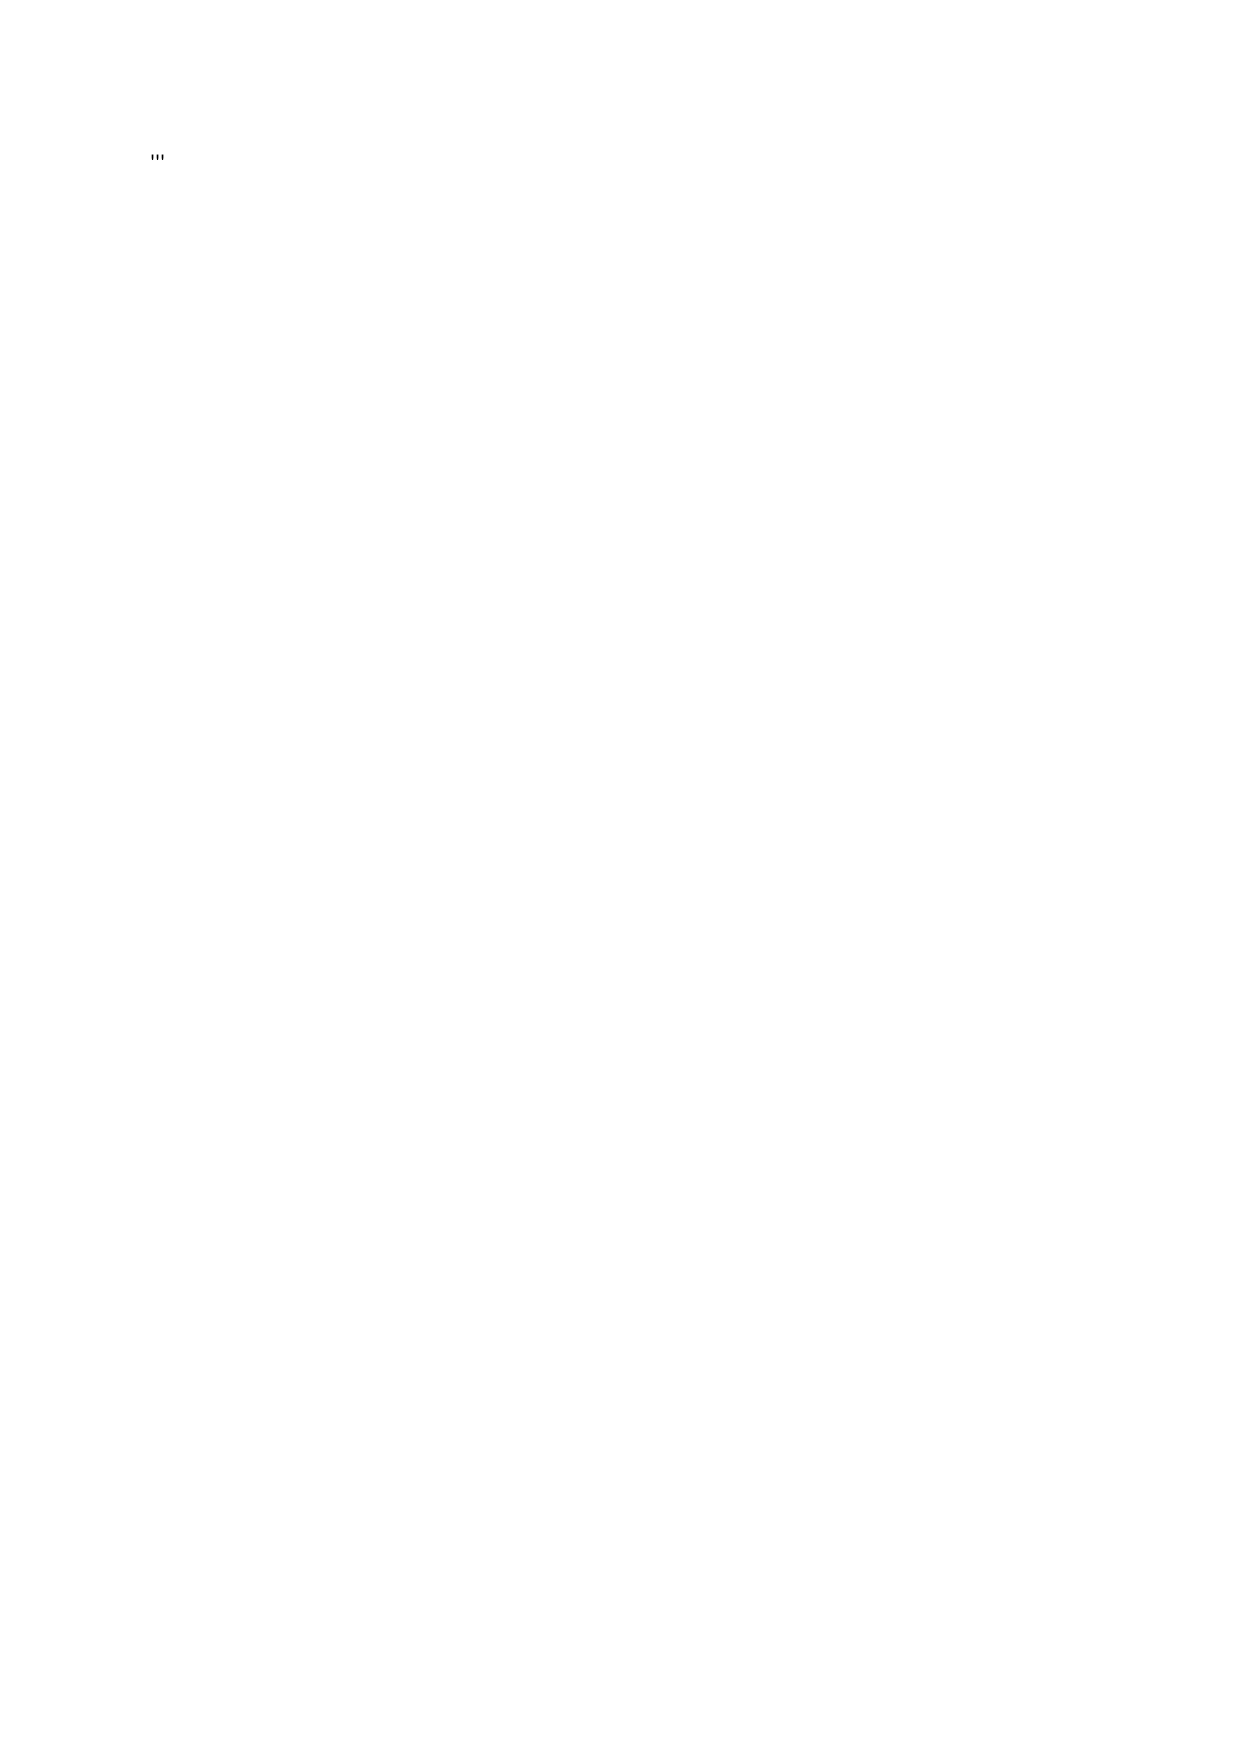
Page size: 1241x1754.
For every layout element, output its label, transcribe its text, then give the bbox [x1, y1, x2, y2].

text ''' [150, 148, 1090, 176]
